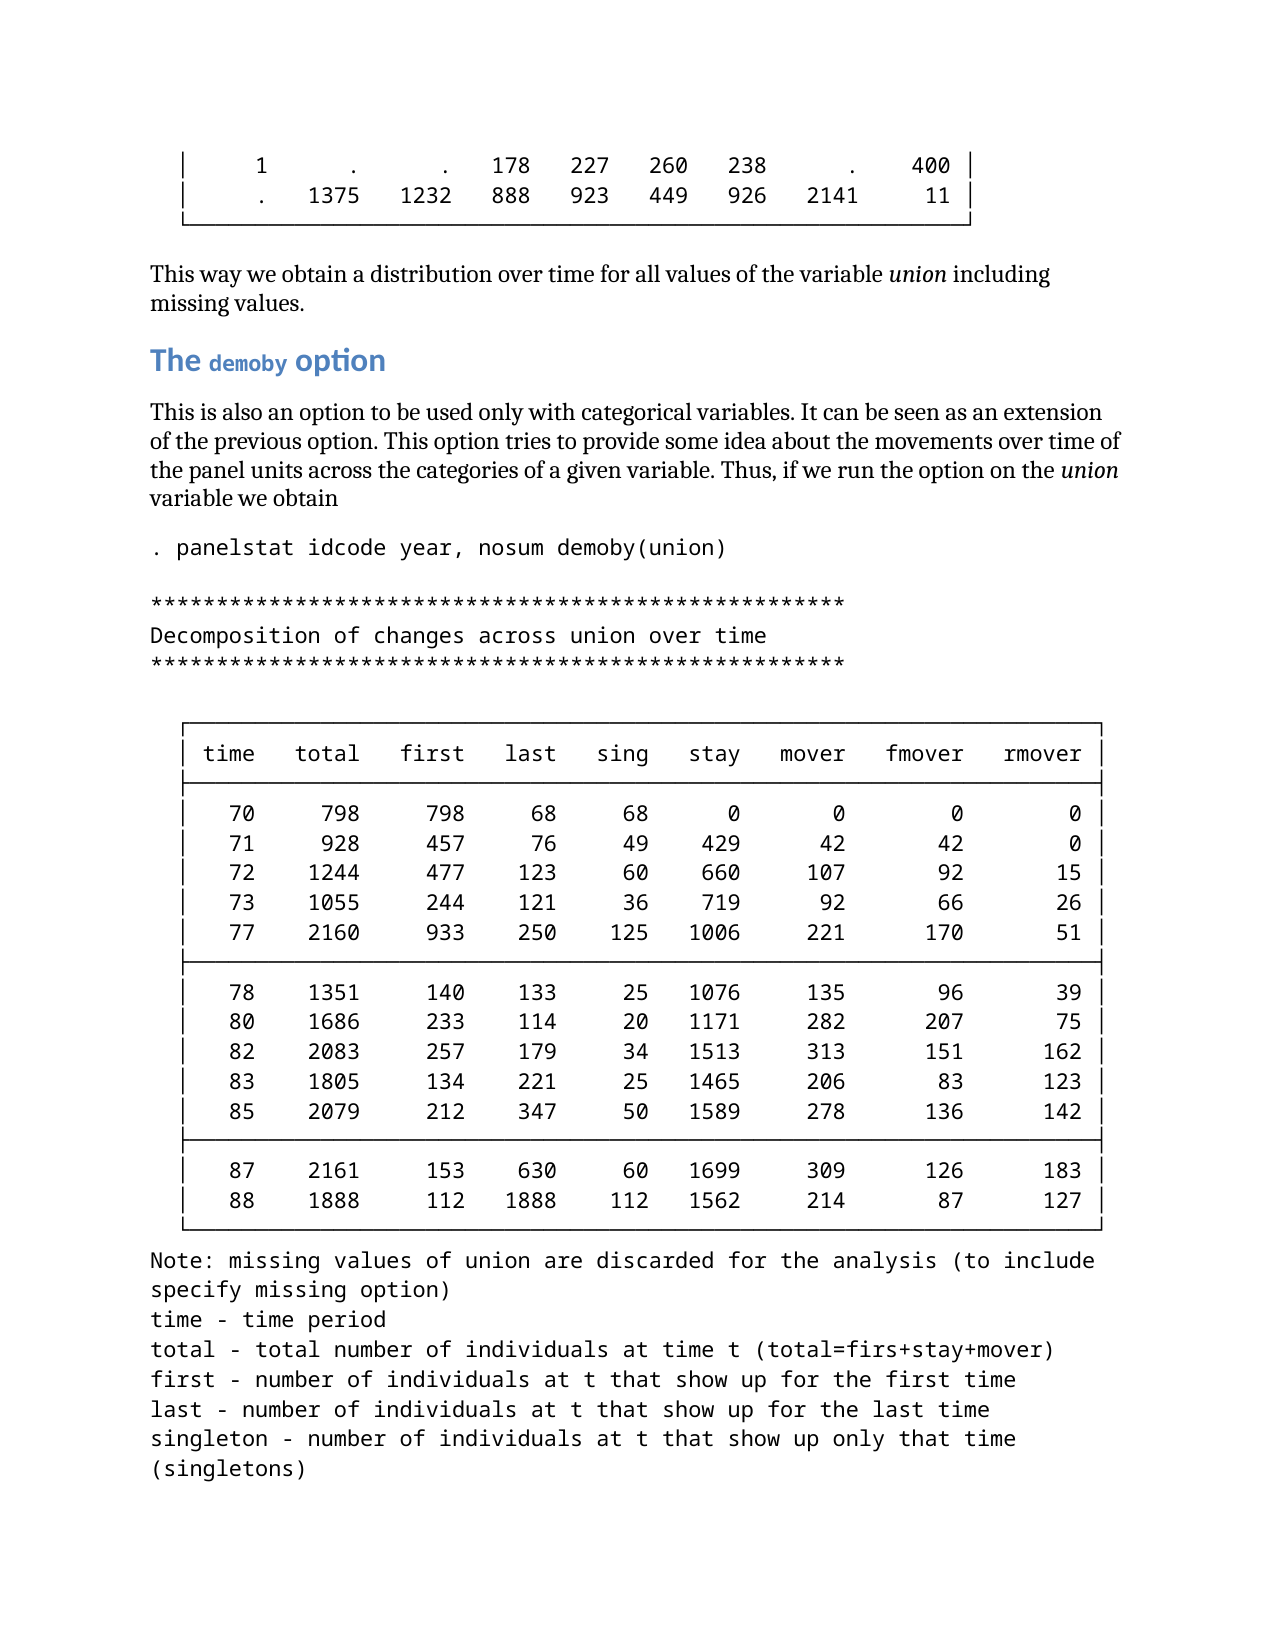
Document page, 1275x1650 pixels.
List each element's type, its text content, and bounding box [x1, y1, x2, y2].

text This way we obtain a distribution over time for all values of the variable union including missing values. [150, 260, 1125, 318]
subtitle The demoby option [150, 338, 1125, 379]
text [150, 532, 1125, 1483]
text This is also an option to be used only with categorical variables. It can be seen as an extension of the previous option. This option tries to provide some idea about the movements over time of the panel units across the categories of a given variable. Thus, if we run the option on the union variable we obtain [150, 398, 1125, 513]
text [150, 150, 1125, 239]
